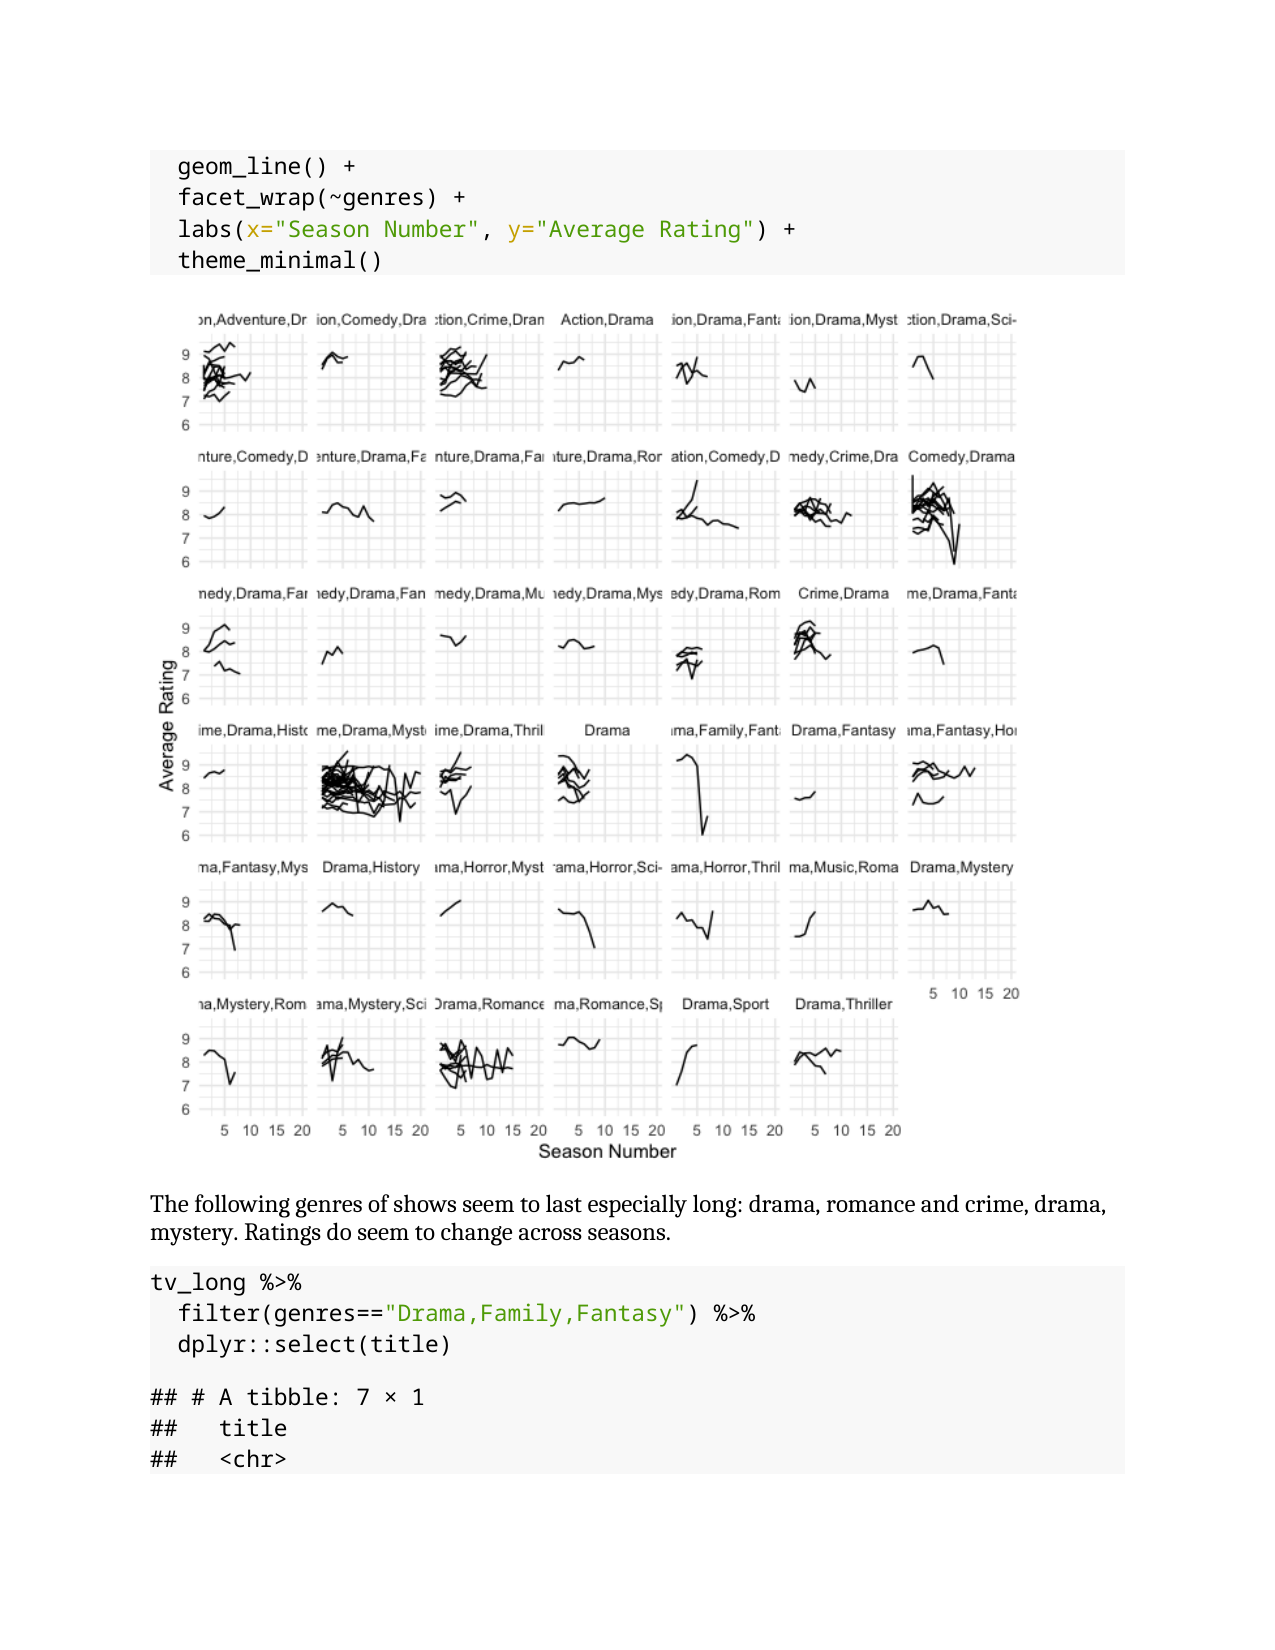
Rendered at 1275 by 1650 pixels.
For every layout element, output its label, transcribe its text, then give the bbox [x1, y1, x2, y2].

picture [150, 295, 1025, 1171]
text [150, 1380, 1125, 1474]
text The following genres of shows seem to last especially long: drama, romance and crime, drama, mystery. Ratings do seem to change across seasons. [150, 1189, 1125, 1247]
text tv_long %>% filter(genres=="Drama,Family,Fantasy") %>% dplyr::select(title) [301, 1266, 1125, 1359]
